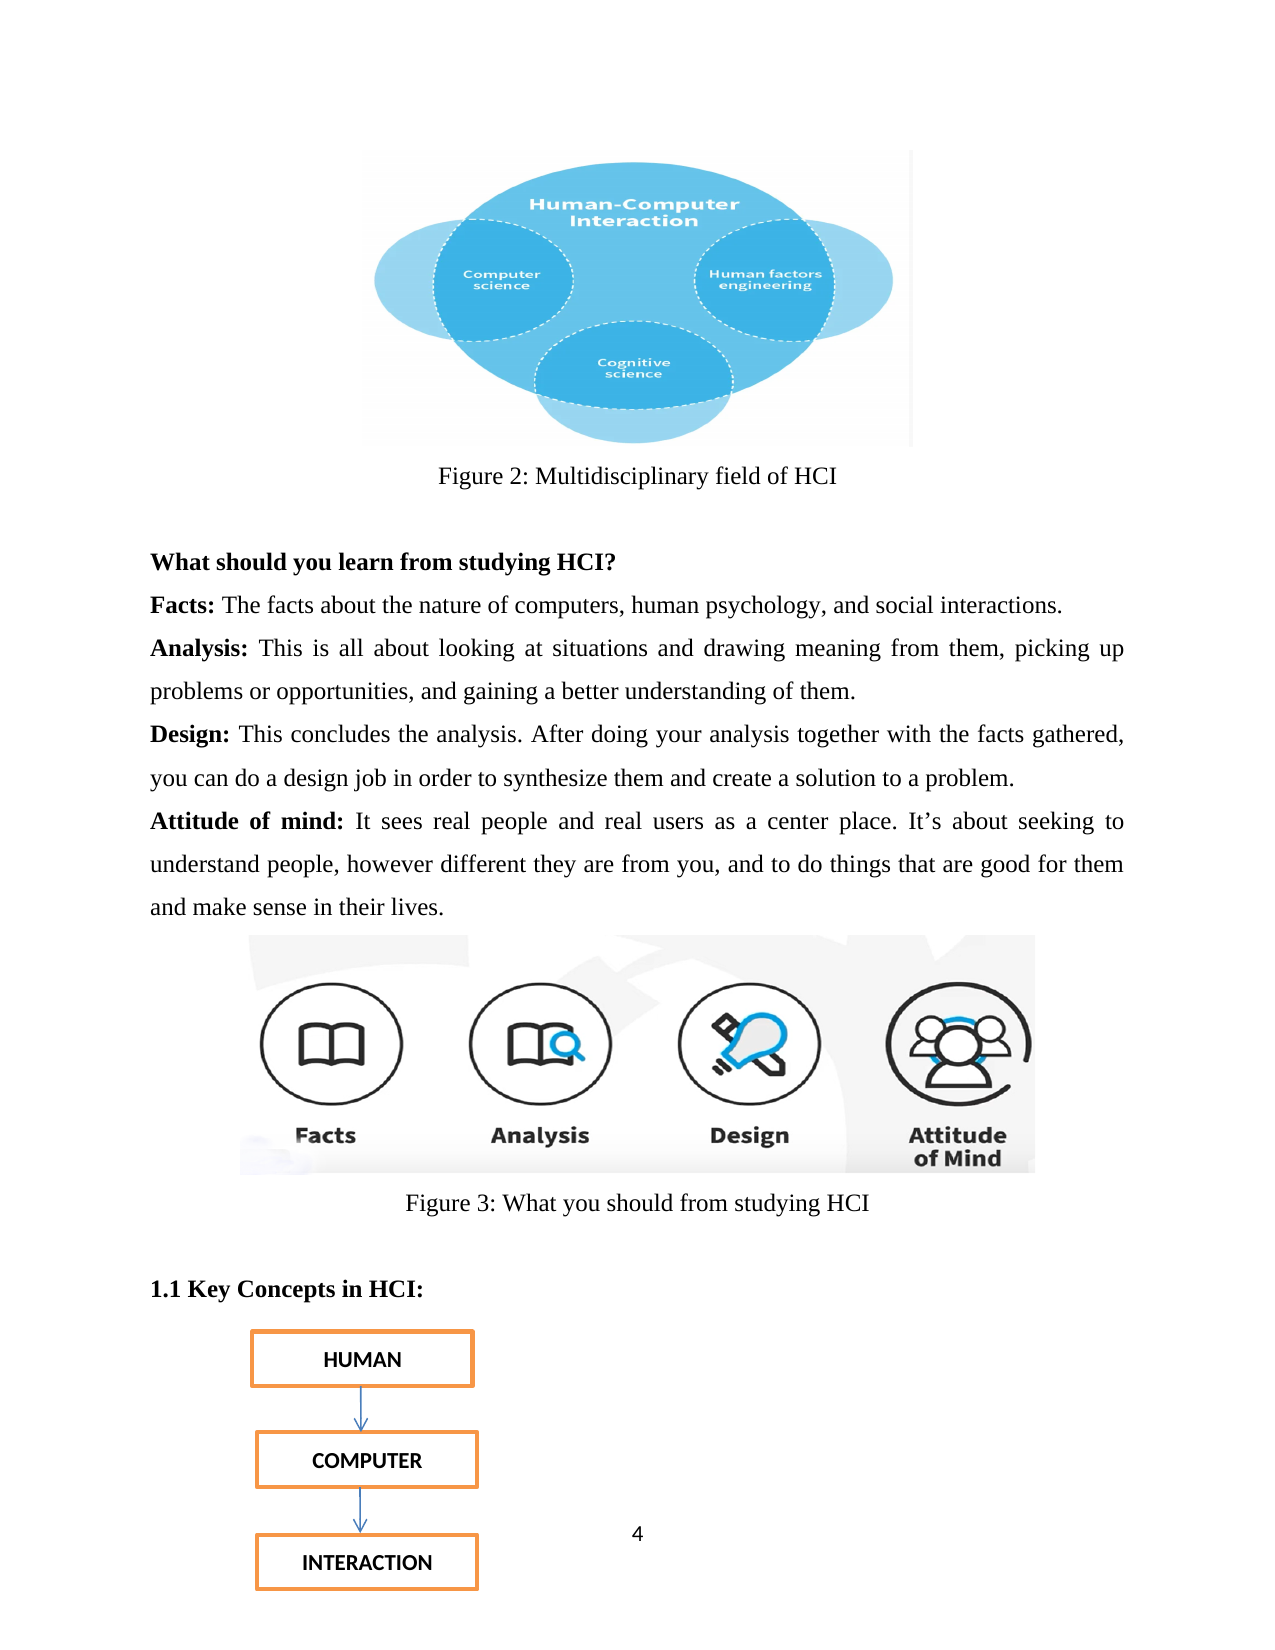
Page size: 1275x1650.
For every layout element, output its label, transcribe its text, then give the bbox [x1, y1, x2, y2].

picture [240, 935, 1036, 1175]
text What should you learn from studying HCI? [150, 547, 1125, 576]
text Design: This concludes the analysis. After doing your analysis together with the facts gathered, you can do a design job in order to synthesize them and create a solution to a problem. [150, 719, 1125, 791]
text 1.1 Key Concepts in HCI: [150, 1274, 1125, 1303]
text Analysis: This is all about looking at situations and drawing meaning from them, picking up problems or opportunities, and gaining a better understanding of them. [150, 633, 1125, 705]
text Attitude of mind: It sees real people and real users as a center place. It’s about seeking to understand people, however different they are from you, and to do things that are good for them and make sense in their lives. [150, 806, 1125, 921]
text Figure 3: What you should from studying HCI [150, 1188, 1125, 1217]
text Figure 2: Multidisciplinary field of HCI [150, 461, 1125, 489]
picture [362, 150, 913, 447]
text Facts: The facts about the nature of computers, human psychology, and social interactions. [150, 590, 1125, 619]
